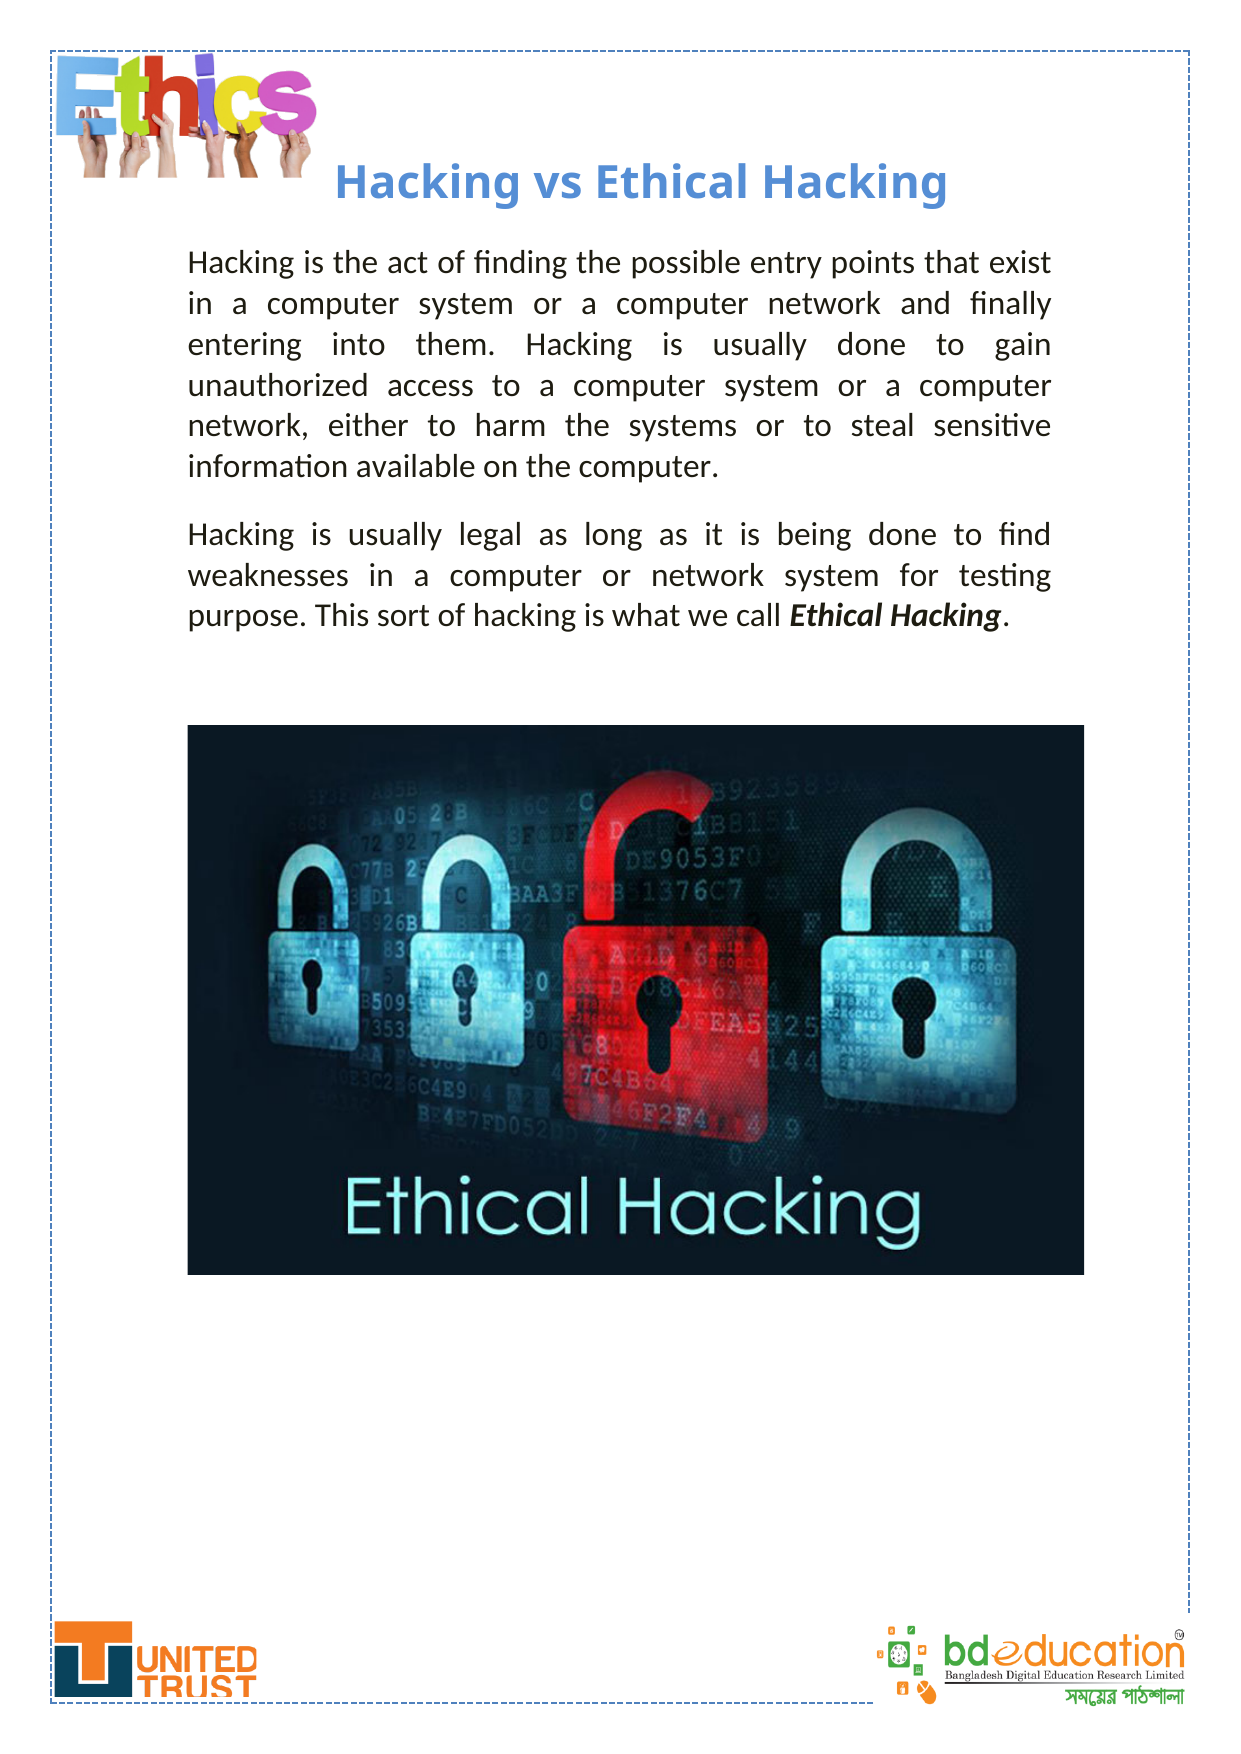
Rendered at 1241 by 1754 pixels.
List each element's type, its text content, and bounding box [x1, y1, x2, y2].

picture [873, 1613, 1193, 1707]
picture [187, 725, 1084, 1275]
picture [53, 1621, 256, 1697]
subtitle Hacking is usually legal as long as it is being done to find weaknesses in a computer or network system for testing purpose. This sort of hacking is what we call Ethical Hacking. [187, 513, 1053, 635]
subtitle Hacking vs Ethical Hacking [187, 150, 1053, 212]
subtitle Hacking is the act of finding the possible entry points that exist in a computer system or a computer network and finally entering into them. Hacking is usually done to gain unauthorized access to a computer system or a computer network, either to harm the systems or to steal sensitive information available on the computer. [187, 242, 1053, 486]
picture [48, 51, 321, 177]
